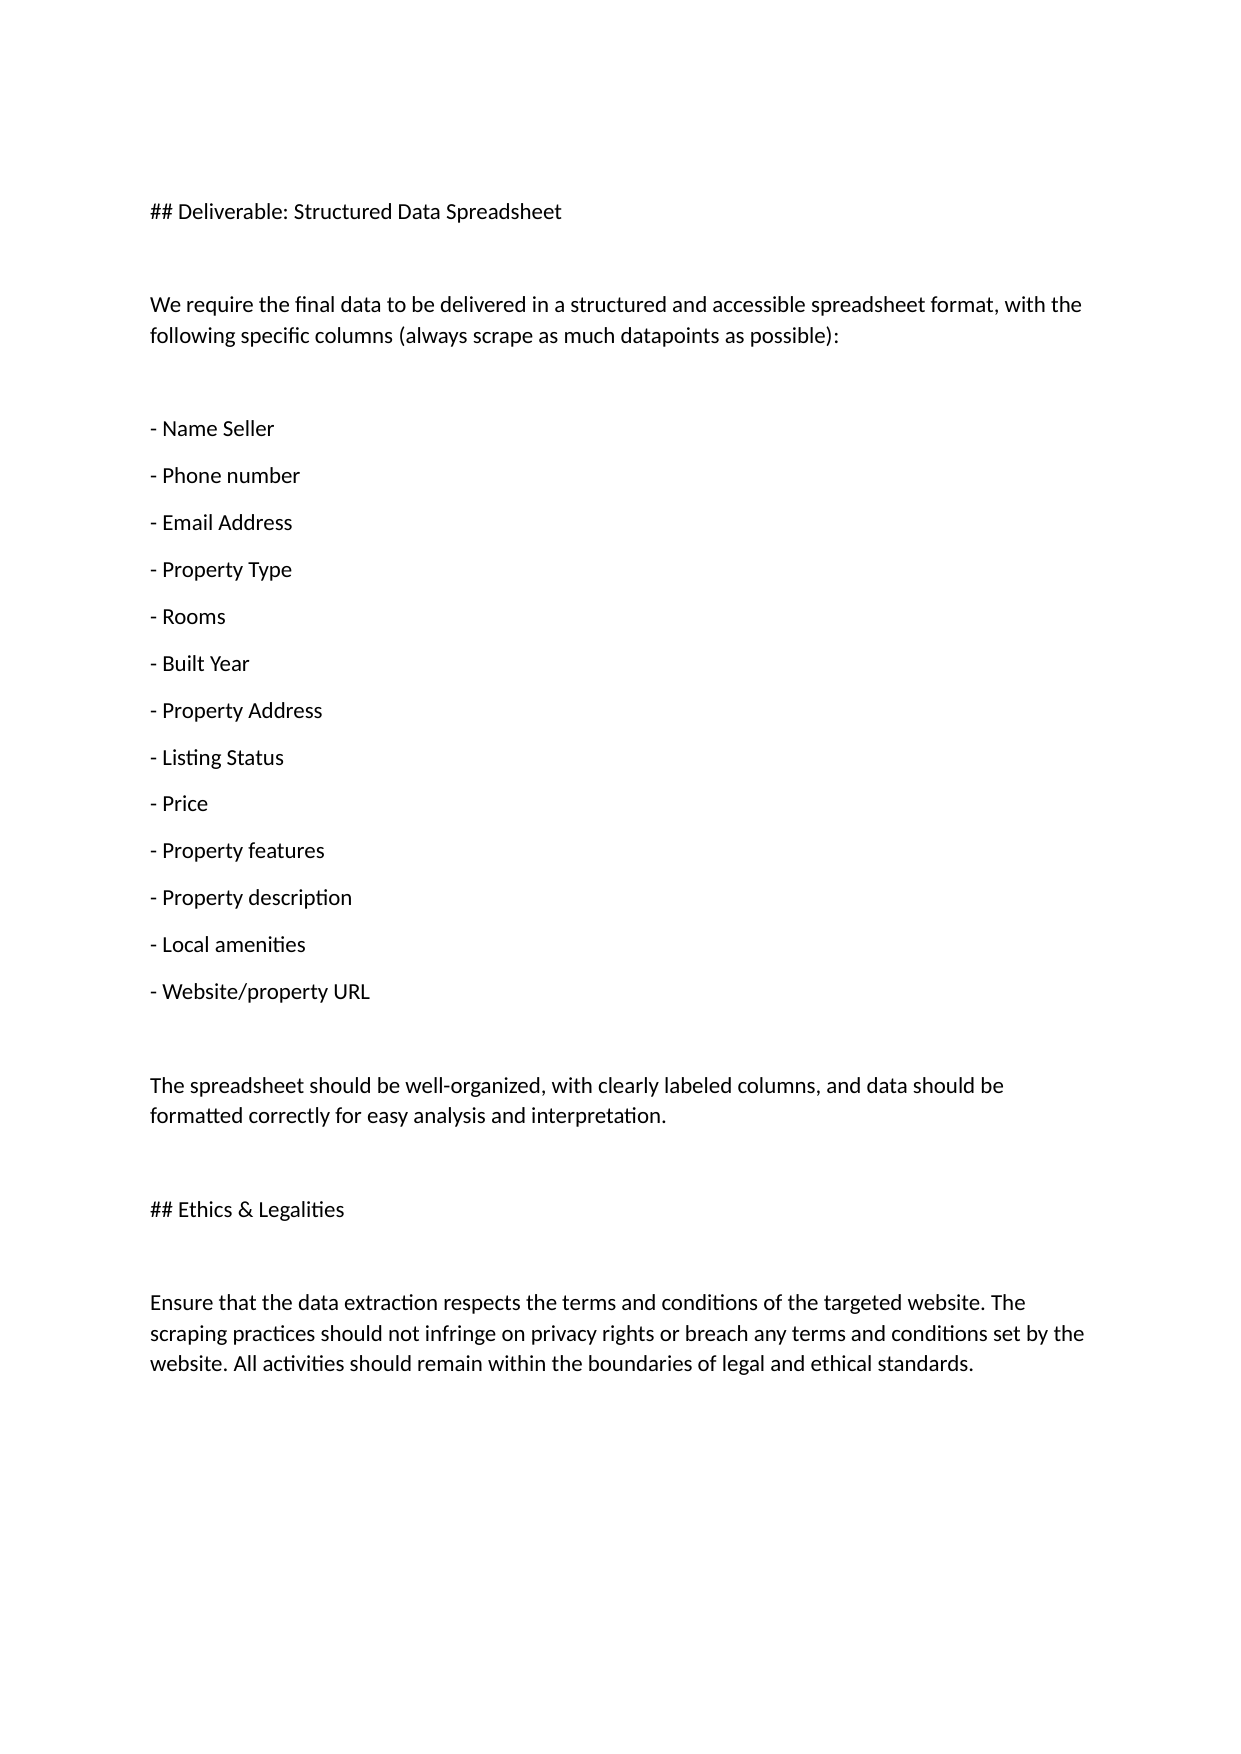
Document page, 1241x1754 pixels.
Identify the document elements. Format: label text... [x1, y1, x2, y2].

text ## Deliverable: Structured Data Spreadsheet [150, 197, 1090, 225]
text - Local amenities [150, 930, 1090, 958]
text Ensure that the data extraction respects the terms and conditions of the targeted website. The scraping practices should not infringe on privacy rights or breach any terms and conditions set by the website. All activities should remain within the boundaries of legal and ethical standards. [150, 1288, 1090, 1377]
text - Rooms [150, 602, 1090, 630]
text - Price [150, 789, 1090, 818]
text - Name Seller [150, 414, 1090, 443]
text - Built Year [150, 649, 1090, 677]
text - Website/property URL [150, 977, 1090, 1005]
text - Property Type [150, 555, 1090, 583]
text - Listing Status [150, 743, 1090, 771]
text - Property features [150, 836, 1090, 864]
text - Phone number [150, 461, 1090, 489]
text We require the final data to be delivered in a structured and accessible spreadsheet format, with the following specific columns (always scrape as much datapoints as possible): [150, 291, 1090, 349]
text The spreadsheet should be well-organized, with clearly labeled columns, and data should be formatted correctly for easy analysis and interpretation. [150, 1071, 1090, 1129]
text - Property Address [150, 696, 1090, 724]
text - Property description [150, 883, 1090, 911]
text - Email Address [150, 508, 1090, 536]
text ## Ethics & Legalities [150, 1195, 1090, 1223]
